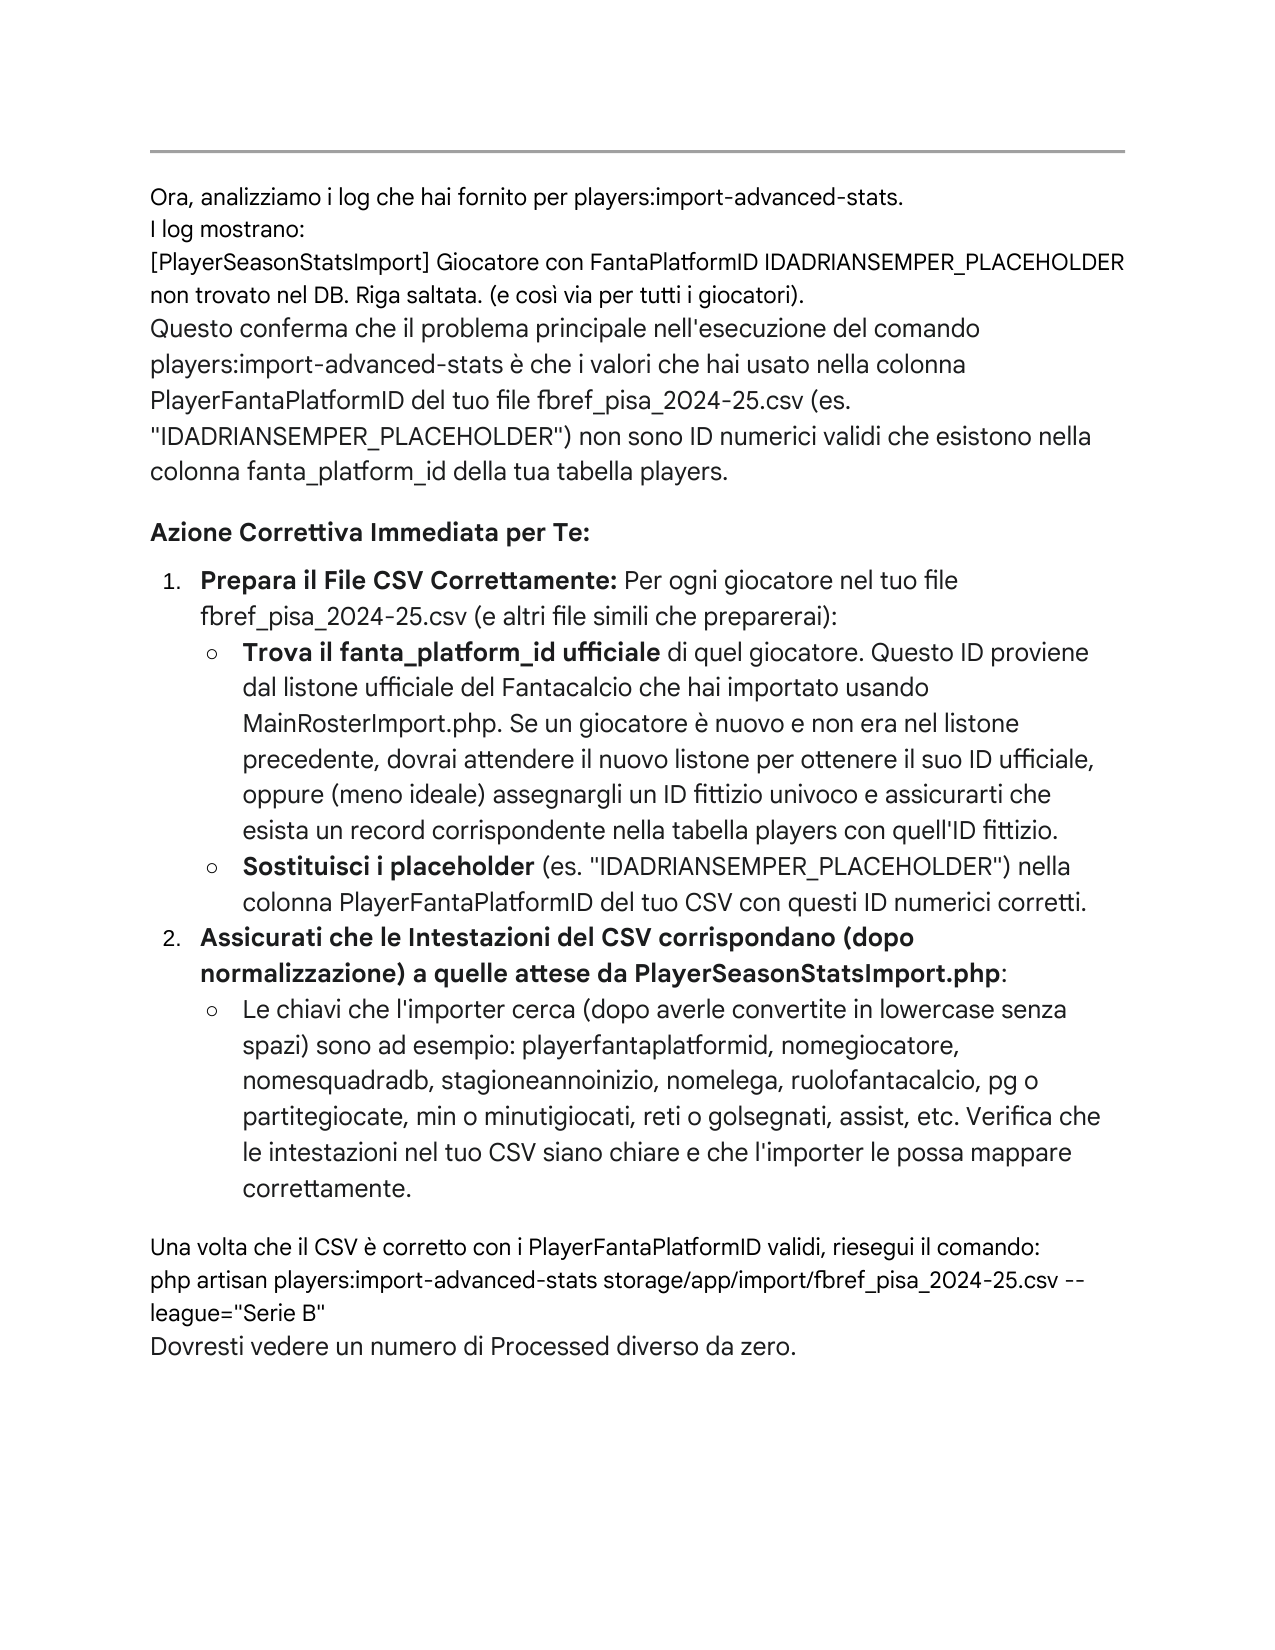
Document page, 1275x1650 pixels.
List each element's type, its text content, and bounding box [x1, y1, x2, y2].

text Azione Correttiva Immediata per Te: [150, 517, 1125, 548]
text php artisan players:import-advanced-stats storage/app/import/fbref_pisa_2024-25.csv --league="Serie B" [150, 1266, 1125, 1328]
text I log mostrano: [150, 215, 1125, 244]
list Trova il fanta_platform_id ufficiale di quel giocatore. Questo ID proviene dal listone ufficiale del Fantacalcio che hai importato usando MainRosterImport.php. Se un giocatore è nuovo e non era nel listone precedente, dovrai attendere il nuovo listone per ottenere il suo ID ufficiale, oppure (meno ideale) assegnargli un ID fittizio univoco e assicurarti che esista un record corrispondente nella tabella players con quell'ID fittizio. [205, 637, 1125, 847]
text Ora, analizziamo i log che hai fornito per players:import-advanced-stats. [150, 154, 1125, 211]
text Questo conferma che il problema principale nell'esecuzione del comando players:import-advanced-stats è che i valori che hai usato nella colonna PlayerFantaPlatformID del tuo file fbref_pisa_2024-25.csv (es. "IDADRIANSEMPER_PLACEHOLDER") non sono ID numerici validi che esistono nella colonna fanta_platform_id della tua tabella players. [150, 313, 1125, 488]
list Sostituisci i placeholder (es. "IDADRIANSEMPER_PLACEHOLDER") nella colonna PlayerFantaPlatformID del tuo CSV con questi ID numerici corretti. [205, 851, 1125, 918]
text [PlayerSeasonStatsImport] Giocatore con FantaPlatformID IDADRIANSEMPER_PLACEHOLDER non trovato nel DB. Riga saltata. (e così via per tutti i giocatori). [150, 248, 1125, 309]
list Le chiavi che l'importer cerca (dopo averle convertite in lowercase senza spazi) sono ad esempio: playerfantaplatformid, nomegiocatore, nomesquadradb, stagioneannoinizio, nomelega, ruolofantacalcio, pg o partitegiocate, min o minutigiocati, reti o golsegnati, assist, etc. Verifica che le intestazioni nel tuo CSV siano chiare e che l'importer le possa mappare correttamente. [205, 994, 1125, 1204]
list Assicurati che le Intestazioni del CSV corrispondano (dopo normalizzazione) a quelle attese da PlayerSeasonStatsImport.php: [162, 923, 1125, 990]
list Prepara il File CSV Correttamente: Per ogni giocatore nel tuo file fbref_pisa_2024-25.csv (e altri file simili che preparerai): [162, 565, 1125, 632]
text Una volta che il CSV è corretto con i PlayerFantaPlatformID validi, riesegui il comando: [150, 1233, 1125, 1262]
text Dovresti vedere un numero di Processed diverso da zero. [150, 1332, 1125, 1363]
